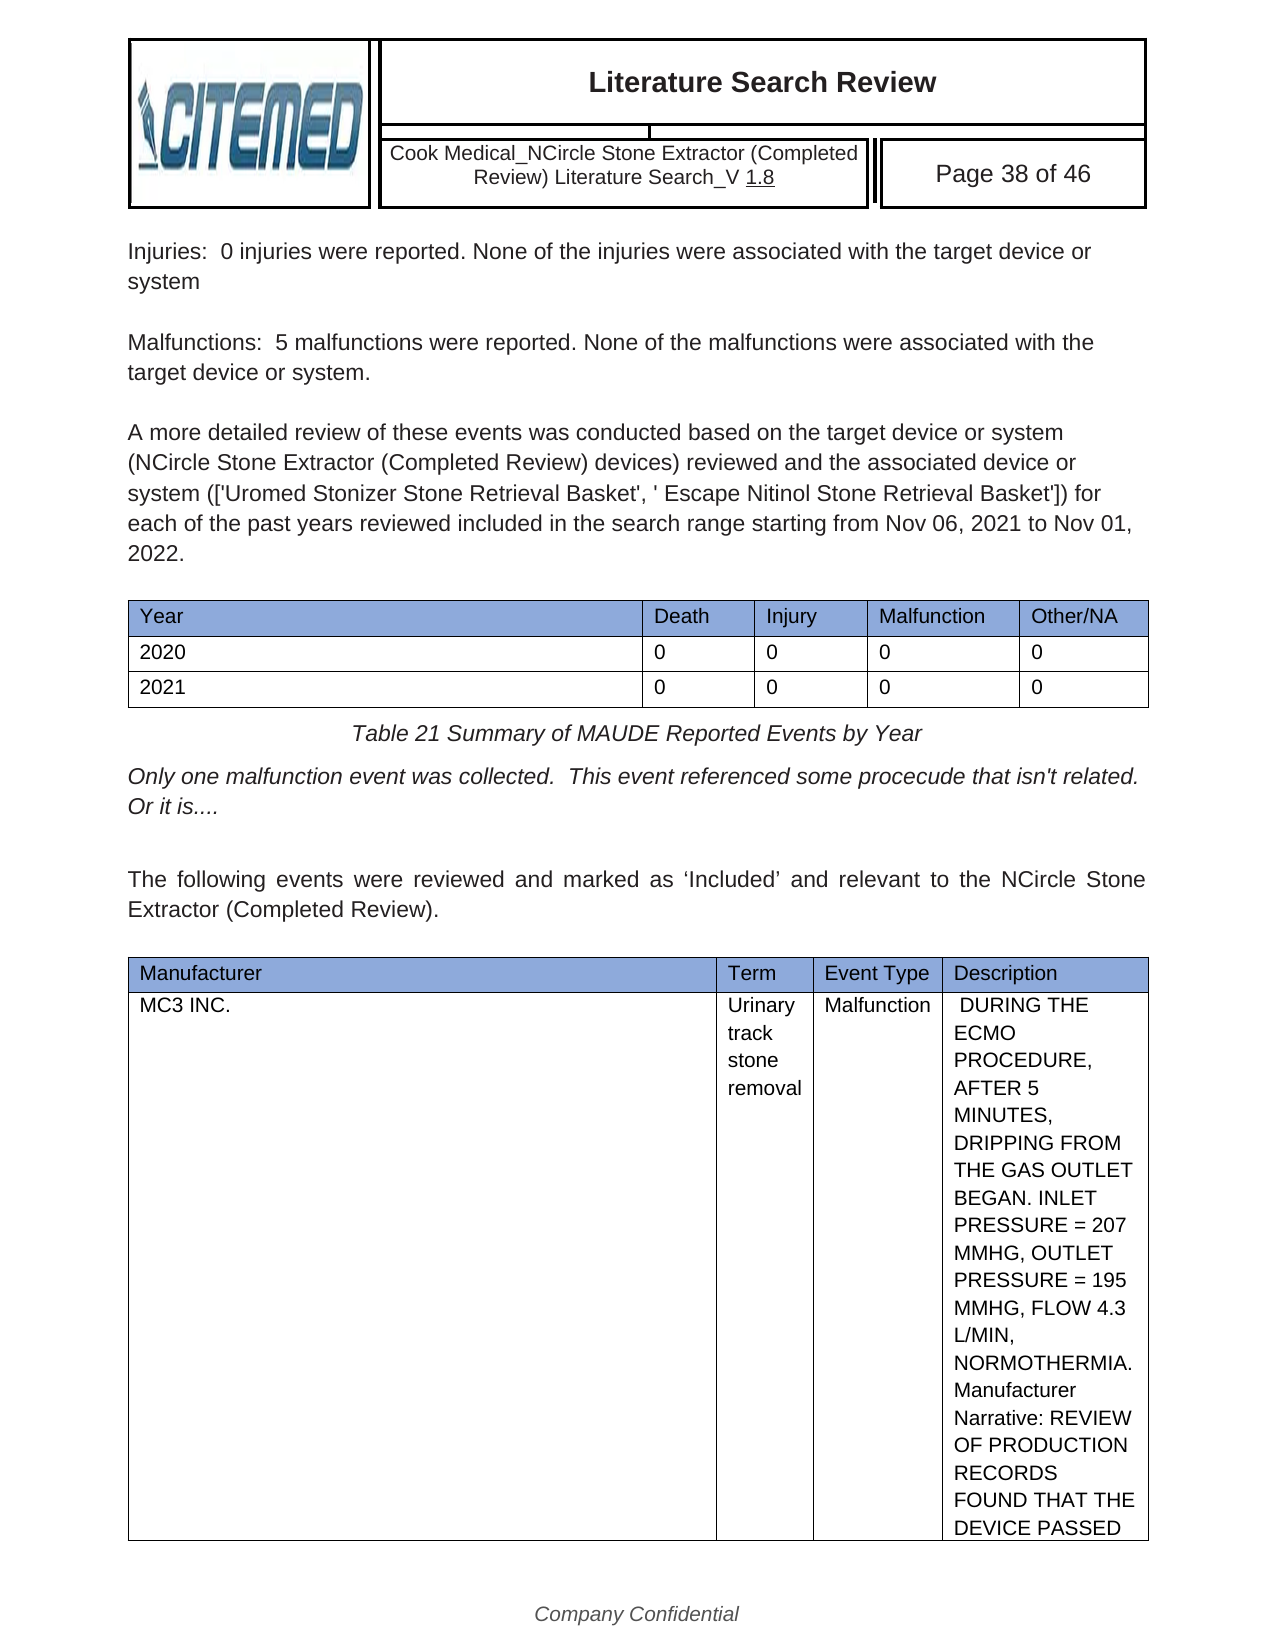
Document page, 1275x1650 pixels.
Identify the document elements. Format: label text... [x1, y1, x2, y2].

table_cell 0 [1020, 672, 1148, 707]
text Injuries: 0 injuries were reported. None of the injuries were associated with the target device or system [127, 238, 1147, 294]
table_cell Malfunction [814, 993, 942, 1539]
table_cell 0 [643, 637, 754, 671]
table_cell 0 [1020, 637, 1148, 671]
text Table 21 Summary of MAUDE Reported Events by Year [127, 720, 1147, 746]
table_cell 0 [868, 672, 1019, 707]
table_header Death [643, 601, 754, 636]
table_header Manufacturer [129, 958, 716, 992]
table_cell MC3 INC. [129, 993, 716, 1539]
table_cell Urinary track stone removal [717, 993, 813, 1539]
table_cell 0 [868, 637, 1019, 671]
text The following events were reviewed and marked as ‘Included’ and relevant to the NCircle Stone Extractor (Completed Review). [127, 866, 1147, 922]
text Malfunctions: 5 malfunctions were reported. None of the malfunctions were associated with the target device or system. [127, 328, 1147, 385]
table_cell 0 [755, 637, 867, 671]
table_header Year [129, 601, 642, 636]
text A more detailed review of these events was conducted based on the target device or system (NCircle Stone Extractor (Completed Review) devices) reviewed and the associated device or system (['Uromed Stonizer Stone Retrieval Basket', ' Escape Nitinol Stone Retrieval Basket']) for each of the past years reviewed included in the search range starting from Nov 06, 2021 to Nov 01, 2022. [127, 419, 1147, 566]
table_header Malfunction [868, 601, 1019, 636]
table_cell 0 [755, 672, 867, 707]
picture [131, 43, 368, 203]
table_cell 2020 [129, 637, 642, 671]
table_cell 0 [643, 672, 754, 707]
table_header Injury [755, 601, 867, 636]
table_cell 2021 [129, 672, 642, 707]
table_header Description [943, 958, 1148, 992]
table_header Other/NA [1020, 601, 1148, 636]
table_header Event Type [814, 958, 942, 992]
table_header Term [717, 958, 813, 992]
text Only one malfunction event was collected. This event referenced some procecude that isn't related. Or it is.... [127, 763, 1147, 819]
